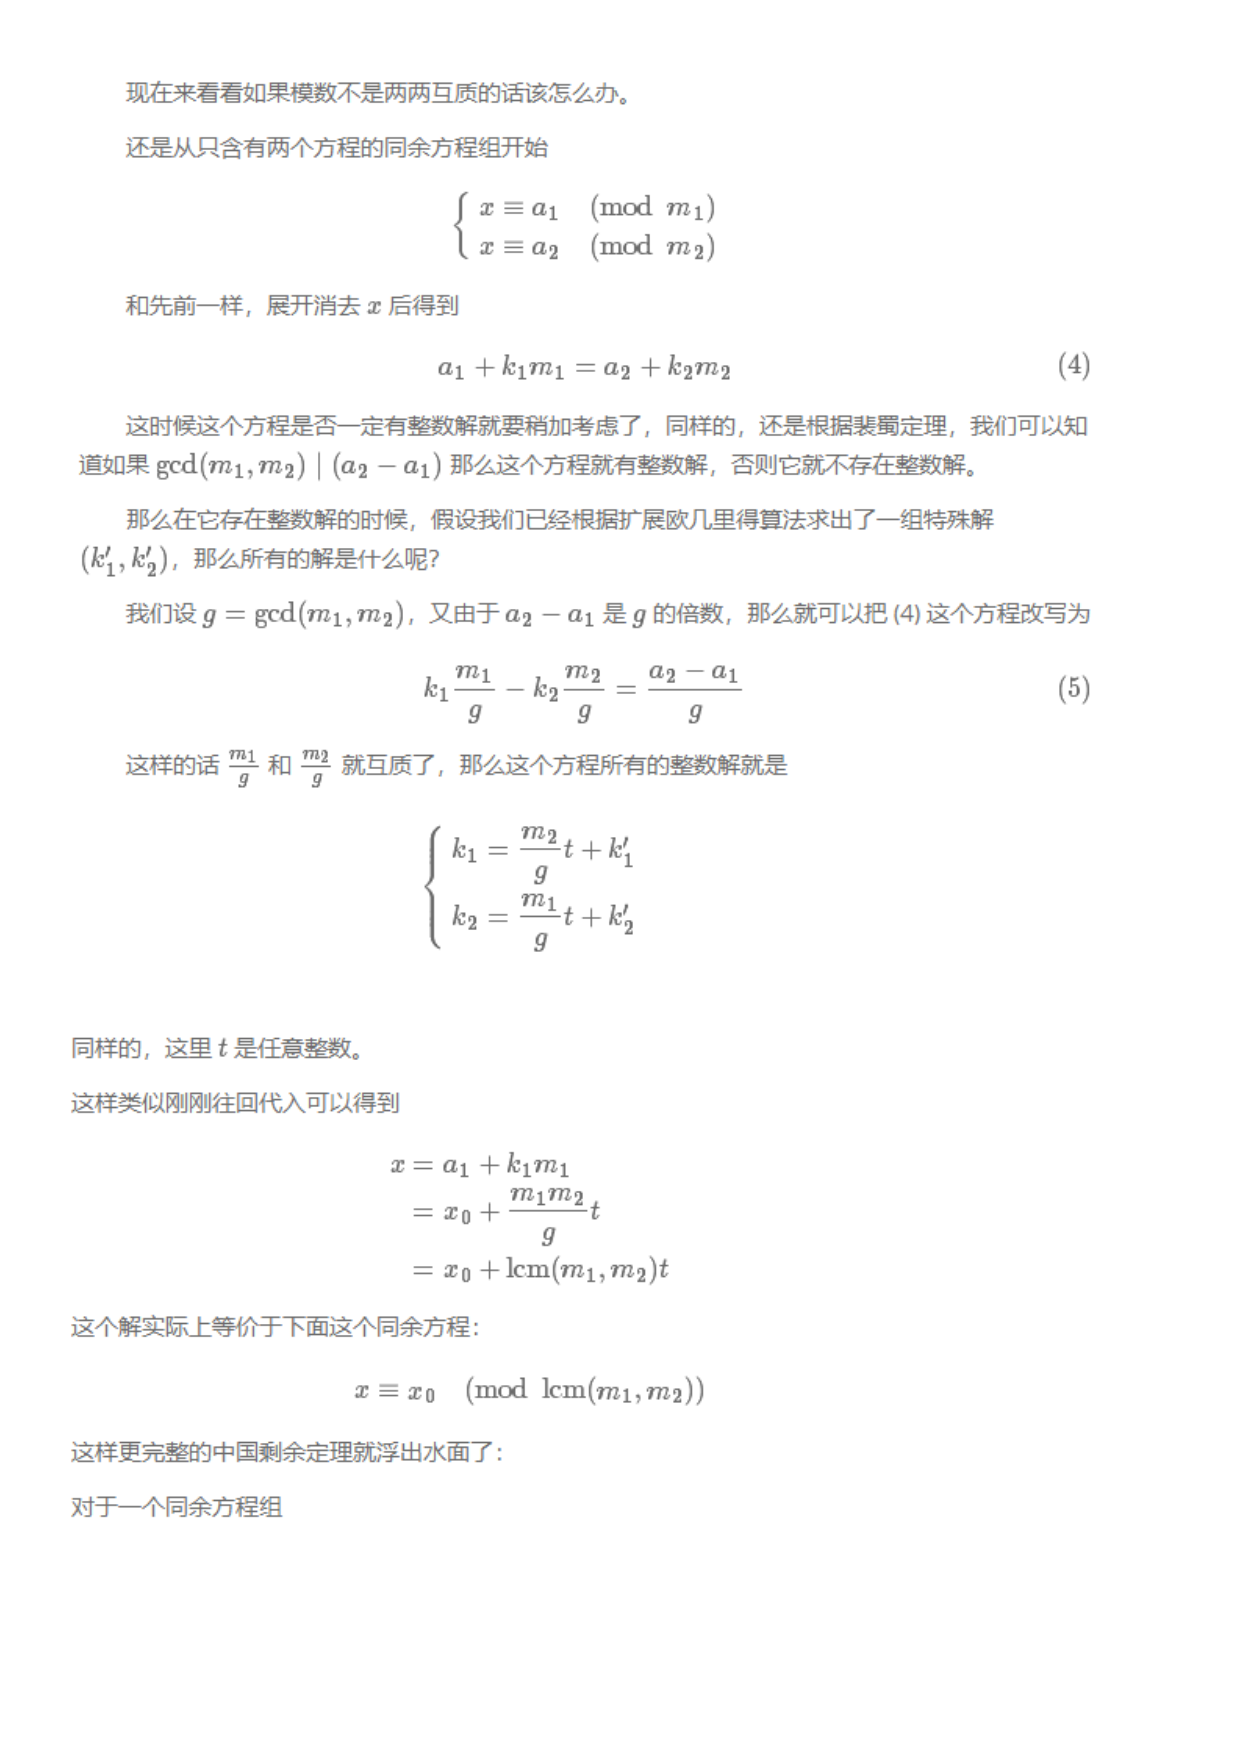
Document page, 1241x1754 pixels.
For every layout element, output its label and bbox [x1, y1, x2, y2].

picture [59, 64, 1116, 794]
picture [59, 812, 719, 1525]
